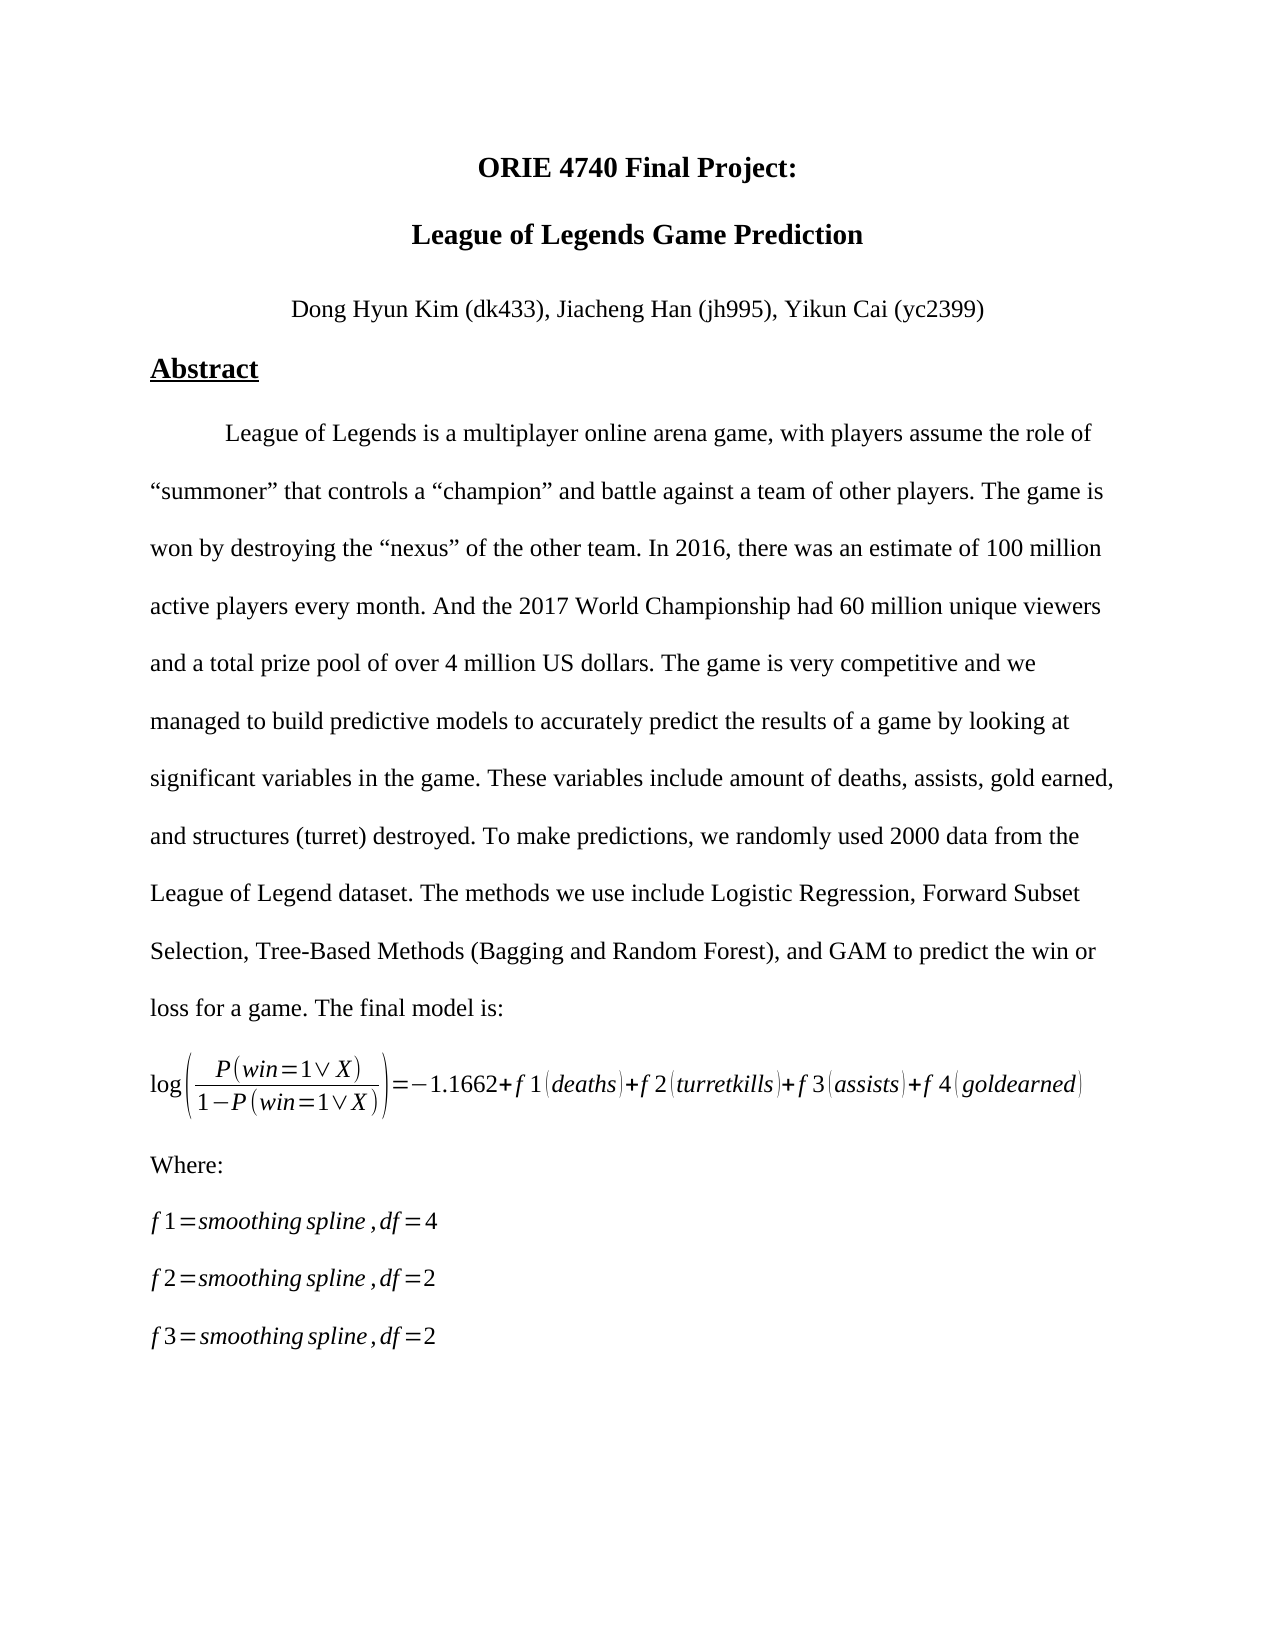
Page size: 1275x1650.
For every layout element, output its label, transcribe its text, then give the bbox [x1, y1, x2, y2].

text Dong Hyun Kim (dk433), Jiacheng Han (jh995), Yikun Cai (yc2399) [150, 294, 1125, 322]
text Where: [150, 1150, 1125, 1178]
text Abstract [150, 351, 1125, 385]
text ORIE 4740 Final Project: [150, 150, 1125, 183]
text League of Legends is a multiplayer online arena game, with players assume the role of “summoner” that controls a “champion” and battle against a team of other players. The game is won by destroying the “nexus” of the other team. In 2016, there was an estimate of 100 million active players every month. And the 2017 World Championship had 60 million unique viewers and a total prize pool of over 4 million US dollars. The game is very competitive and we managed to build predictive models to accurately predict the results of a game by looking at significant variables in the game. These variables include amount of deaths, assists, gold earned, and structures (turret) destroyed. To make predictions, we randomly used 2000 data from the League of Legend dataset. The methods we use include Logistic Regression, Forward Subset Selection, Tree-Based Methods (Bagging and Random Forest), and GAM to predict the win or loss for a game. The final model is: [150, 418, 1125, 1022]
text League of Legends Game Prediction [150, 217, 1125, 251]
